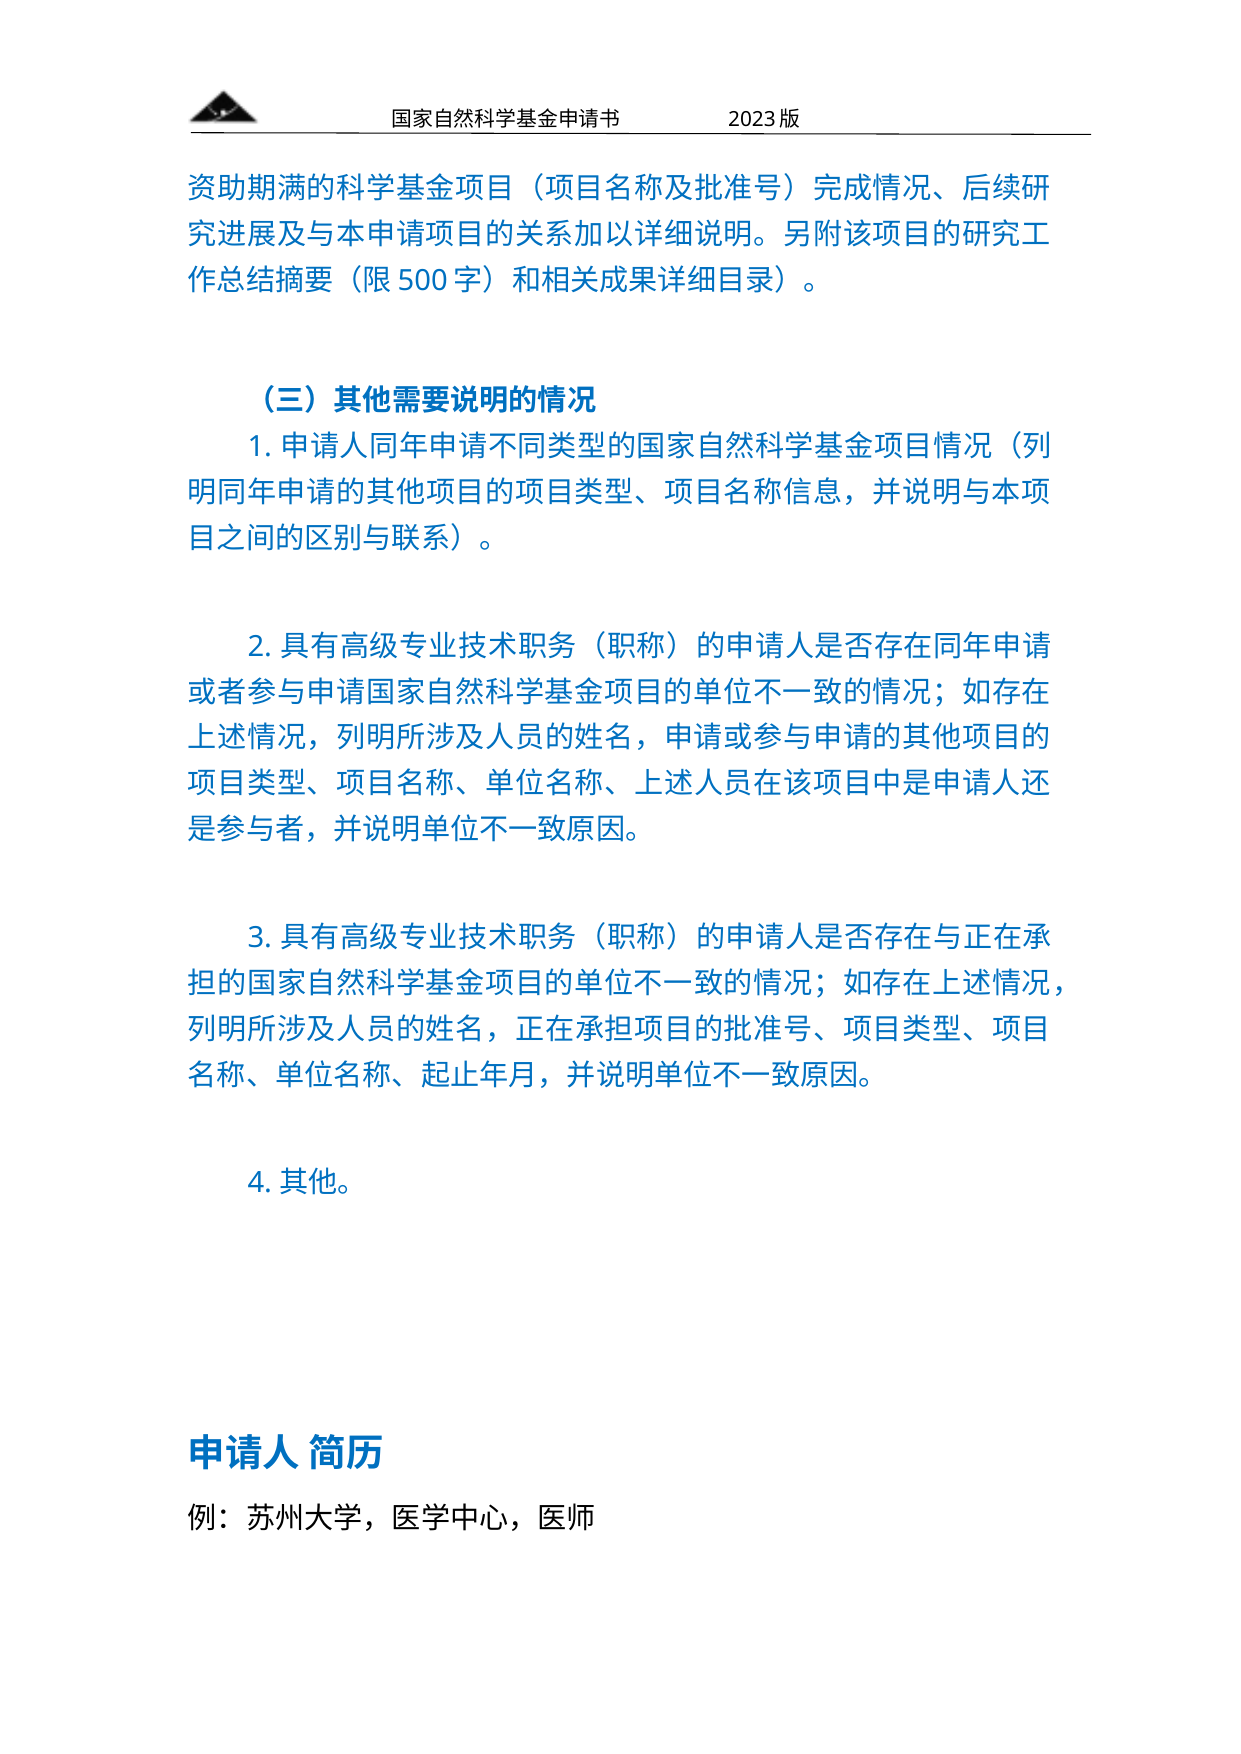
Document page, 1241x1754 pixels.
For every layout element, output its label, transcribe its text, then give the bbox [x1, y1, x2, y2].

text 1. 申请人同年申请不同类型的国家自然科学基金项目情况（列明同年申请的其他项目的项目类型、项目名称信息，并说明与本项目之间的区别与联系）。 [187, 420, 1053, 557]
text 例：苏州大学，医学中心，医师 [187, 1483, 1053, 1548]
text 申请人 简历 [187, 1418, 1053, 1483]
text （三）其他需要说明的情况 [187, 374, 1053, 420]
text 2. 具有高级专业技术职务（职称）的申请人是否存在同年申请或者参与申请国家自然科学基金项目的单位不一致的情况；如存在上述情况，列明所涉及人员的姓名，申请或参与申请的其他项目的项目类型、项目名称、单位名称、上述人员在该项目中是申请人还是参与者，并说明单位不一致原因。 [187, 619, 1053, 849]
text 4. 其他。 [187, 1156, 1053, 1202]
picture [187, 88, 262, 126]
text 3. 具有高级专业技术职务（职称）的申请人是否存在与正在承担的国家自然科学基金项目的单位不一致的情况；如存在上述情况，列明所涉及人员的姓名，正在承担项目的批准号、项目类型、项目名称、单位名称、起止年月，并说明单位不一致原因。 [187, 911, 1053, 1094]
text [187, 162, 1053, 299]
